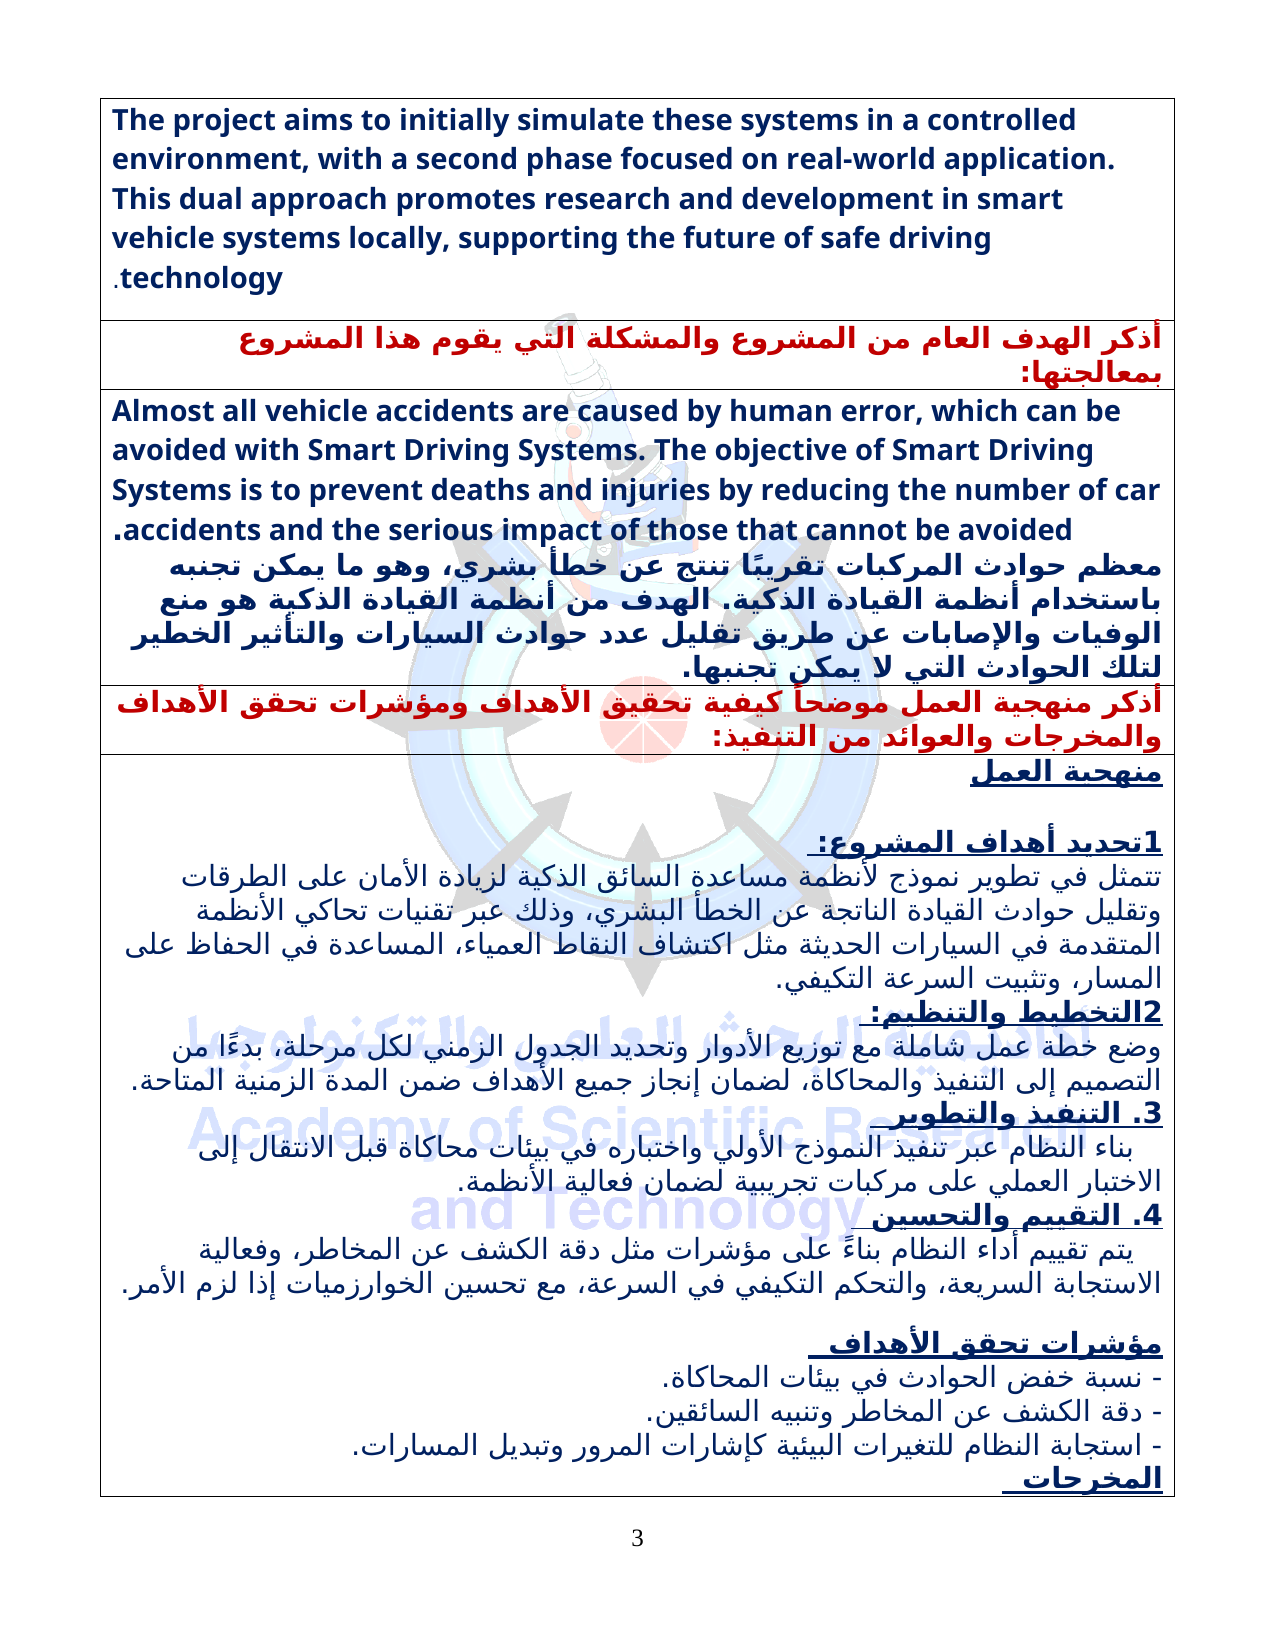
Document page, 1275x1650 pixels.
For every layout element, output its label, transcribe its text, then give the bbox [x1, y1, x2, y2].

table_cell أذكر الهدف العام من المشروع والمشكلة التي يقوم هذا المشروع بمعالجتها: [101, 321, 1174, 389]
table_cell أذكر منهجية العمل موضحاً كيفية تحقيق الأهداف ومؤشرات تحقق الأهداف والمخرجات والعوائد من التنفيذ: [101, 686, 1174, 753]
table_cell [101, 99, 1174, 320]
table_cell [101, 755, 1174, 1496]
table_cell Almost all vehicle accidents are caused by human error, which can be avoided with Smart Driving Systems. The objective of Smart Driving Systems is to prevent deaths and injuries by reducing the number of car accidents and the serious impact of those that cannot be avoided. معظم حوادث المركبات تقريبًا تنتج عن خطأ بشري، وهو ما يمكن تجنبه باستخدام أنظمة القيادة الذكية. الهدف من أنظمة القيادة الذكية هو منع الوفيات والإصابات عن طريق تقليل عدد حوادث السيارات والتأثير الخطير لتلك الحوادث التي لا يمكن تجنبها. [101, 390, 1174, 684]
